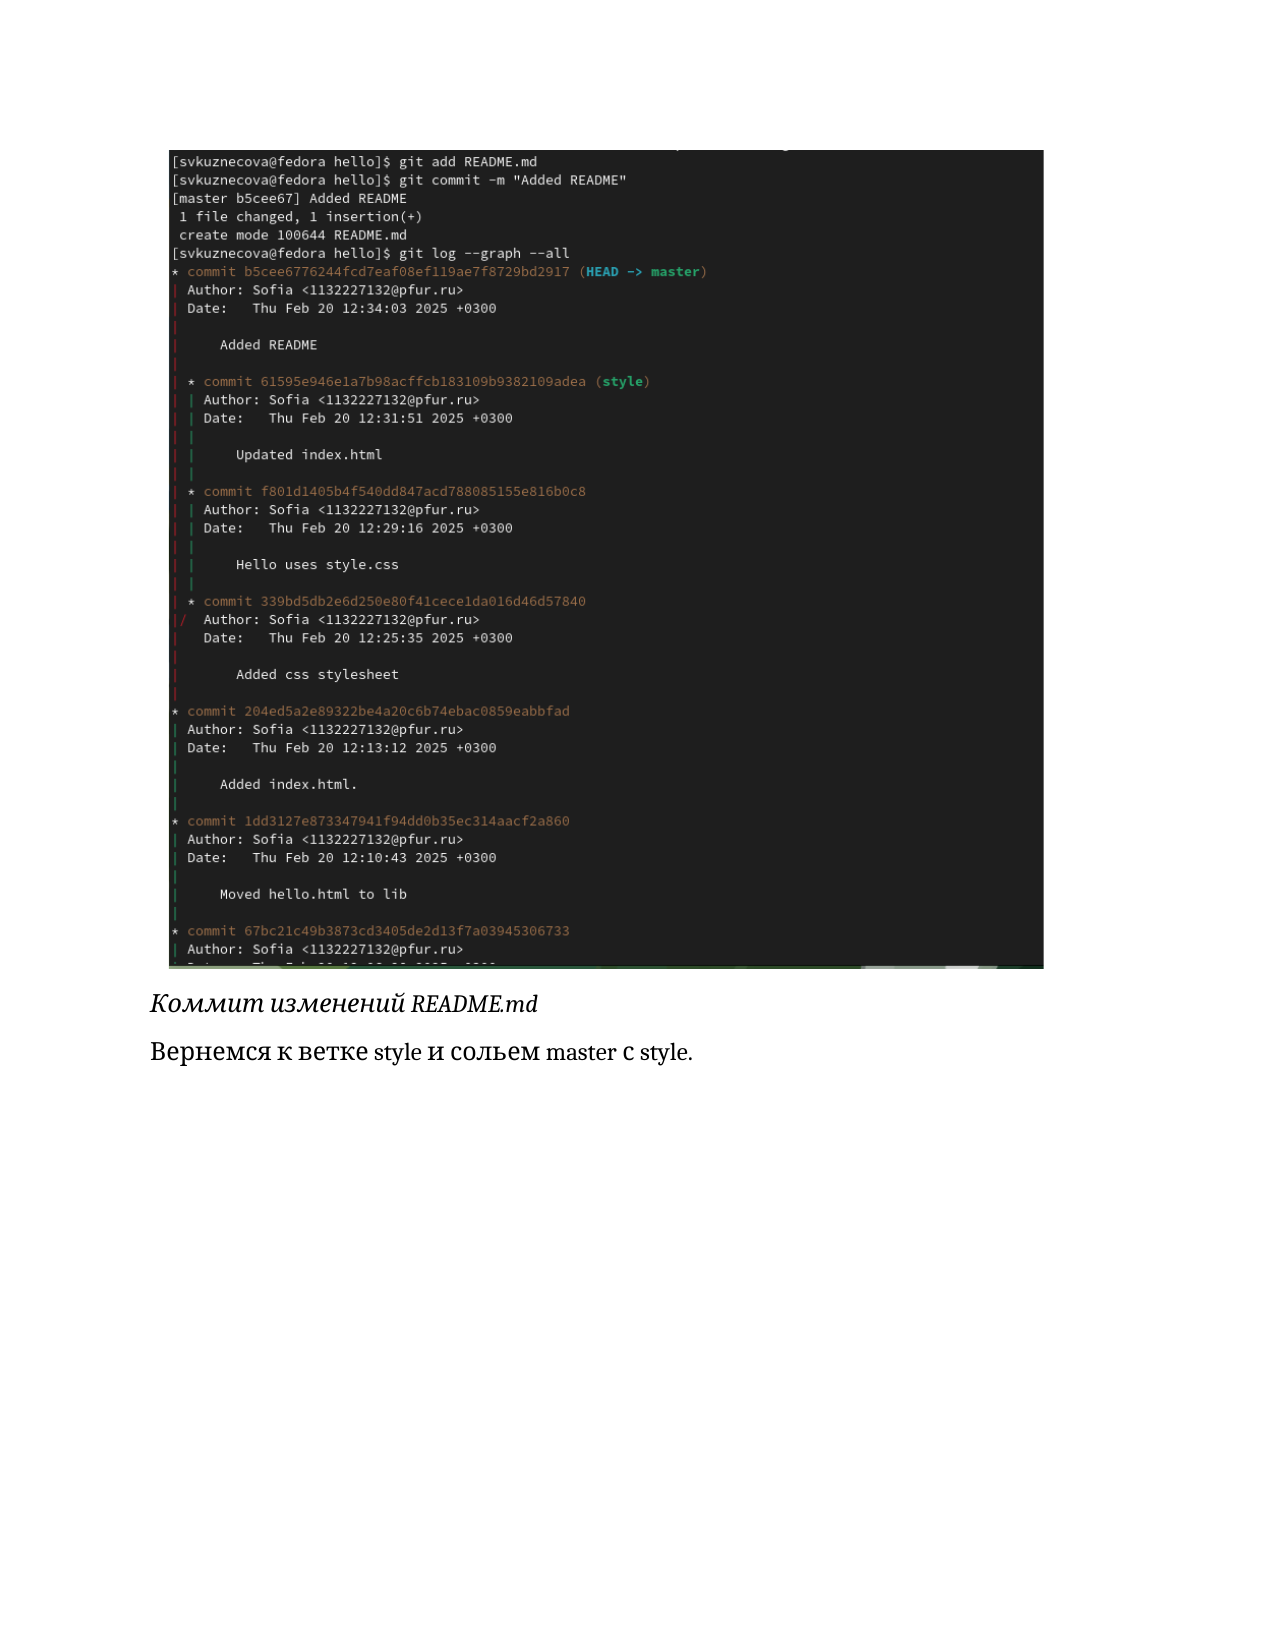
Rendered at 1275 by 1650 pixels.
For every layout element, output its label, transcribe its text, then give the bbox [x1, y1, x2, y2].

picture [168, 150, 1044, 969]
text Вернемся к ветке style и сольем master с style. [150, 1037, 1125, 1066]
text Коммит изменений README.md [150, 990, 1125, 1019]
